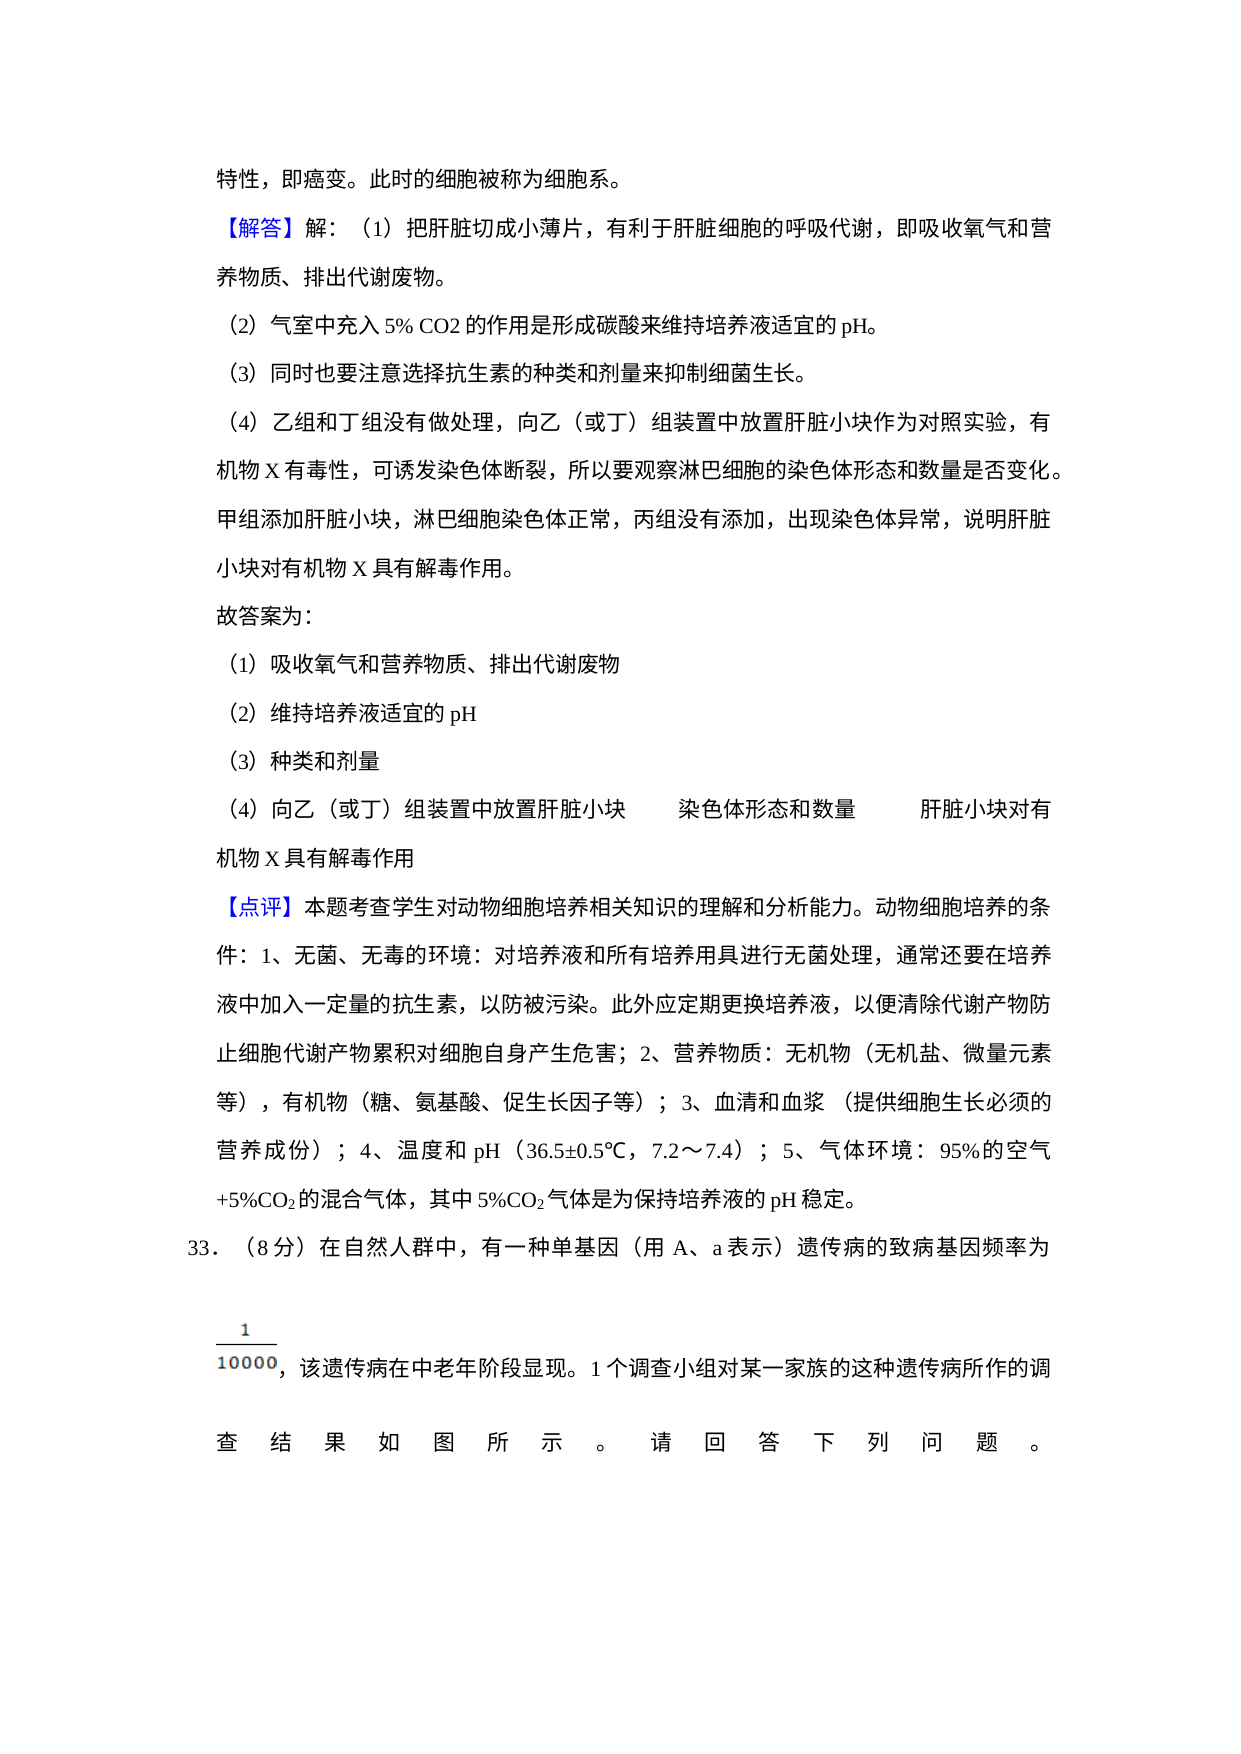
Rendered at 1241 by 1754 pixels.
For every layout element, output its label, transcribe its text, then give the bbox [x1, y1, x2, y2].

text （1）吸收氧气和营养物质、排出代谢废物 [216, 647, 1053, 679]
text （2）气室中充入5% CO2的作用是形成碳酸来维持培养液适宜的pH。 [216, 307, 1053, 340]
text 故答案为： [216, 599, 1053, 631]
text （2）维持培养液适宜的pH [216, 695, 1053, 728]
text 【解答】解：（1）把肝脏切成小薄片，有利于肝脏细胞的呼吸代谢，即吸收氧气和营养物质、排出代谢废物。 [216, 210, 1053, 292]
text （4）乙组和丁组没有做处理，向乙（或丁）组装置中放置肝脏小块作为对照实验，有机物X有毒性，可诱发染色体断裂，所以要观察淋巴细胞的染色体形态和数量是否变化。甲组添加肝脏小块，淋巴细胞染色体正常，丙组没有添加，出现染色体异常，说明肝脏小块对有机物X具有解毒作用。 [216, 404, 1053, 583]
text （3）同时也要注意选择抗生素的种类和剂量来抑制细菌生长。 [216, 356, 1053, 388]
text （4）向乙（或丁）组装置中放置肝脏小块 染色体形态和数量 肝脏小块对有机物X具有解毒作用 [216, 792, 1053, 873]
text （3）种类和剂量 [216, 744, 1053, 776]
picture [216, 1311, 277, 1377]
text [187, 1230, 1053, 1457]
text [216, 162, 1053, 194]
text 【点评】本题考查学生对动物细胞培养相关知识的理解和分析能力。动物细胞培养的条件：1、无菌、无毒的环境：对培养液和所有培养用具进行无菌处理，通常还要在培养液中加入一定量的抗生素，以防被污染。此外应定期更换培养液，以便清除代谢产物防止细胞代谢产物累积对细胞自身产生危害；2、营养物质：无机物（无机盐、微量元素等），有机物（糖、氨基酸、促生长因子等）；3、血清和血浆 （提供细胞生长必须的营养成份）；4、温度和pH（36.5±0.5℃，7.2～7.4）；5、气体环境：95%的空气+5%CO2的混合气体，其中5%CO2气体是为保持培养液的pH稳定。 [216, 889, 1053, 1214]
